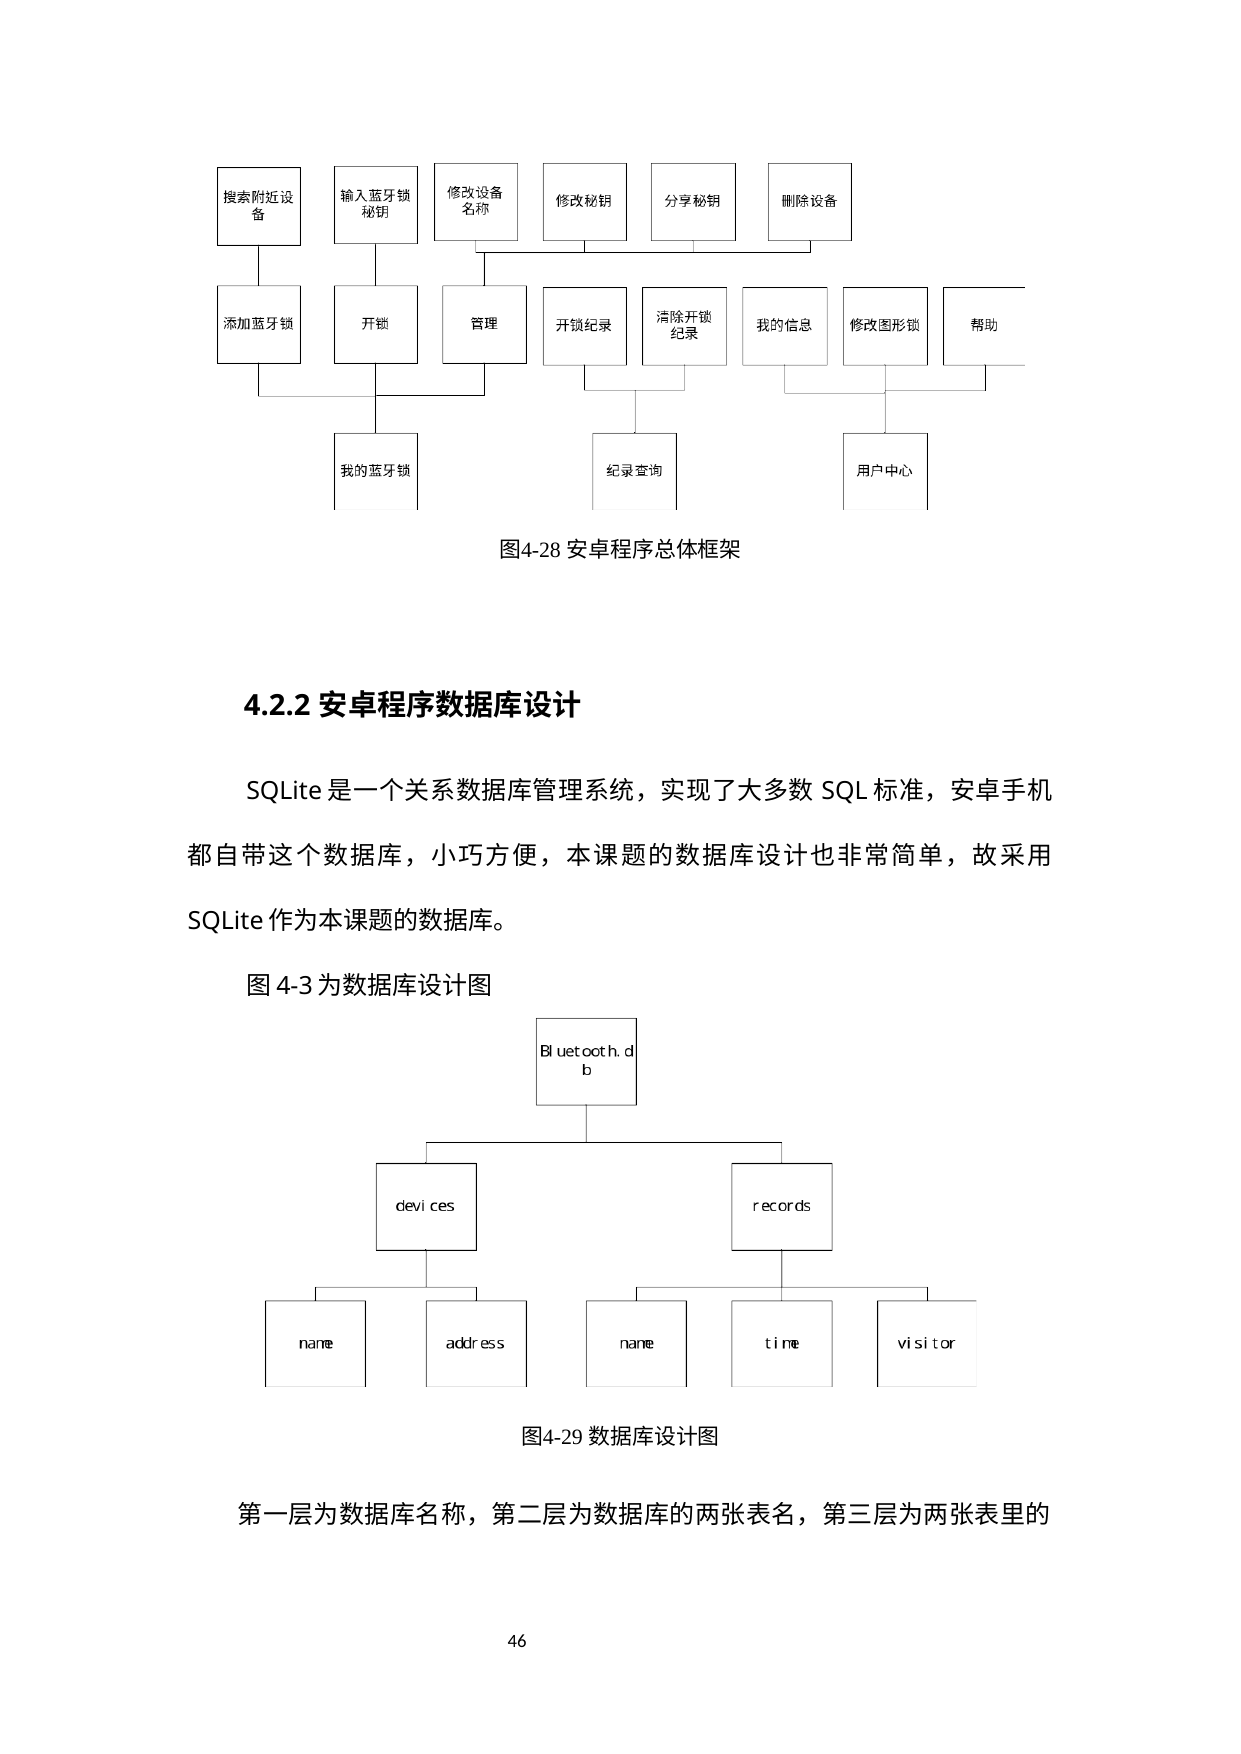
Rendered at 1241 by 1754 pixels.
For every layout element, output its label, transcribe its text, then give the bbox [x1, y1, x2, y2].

text 图4-3为数据库设计图 [187, 951, 1053, 1016]
text SQLite是一个关系数据库管理系统，实现了大多数SQL标准，安卓手机都自带这个数据库，小巧方便，本课题的数据库设计也非常简单，故采用SQLite作为本课题的数据库。 [187, 756, 1053, 951]
text 第一层为数据库名称，第二层为数据库的两张表名，第三层为两张表里的属性，全部为String类型。 [187, 1480, 1053, 1545]
subtitle 安卓程序数据库设计 [244, 670, 1053, 735]
